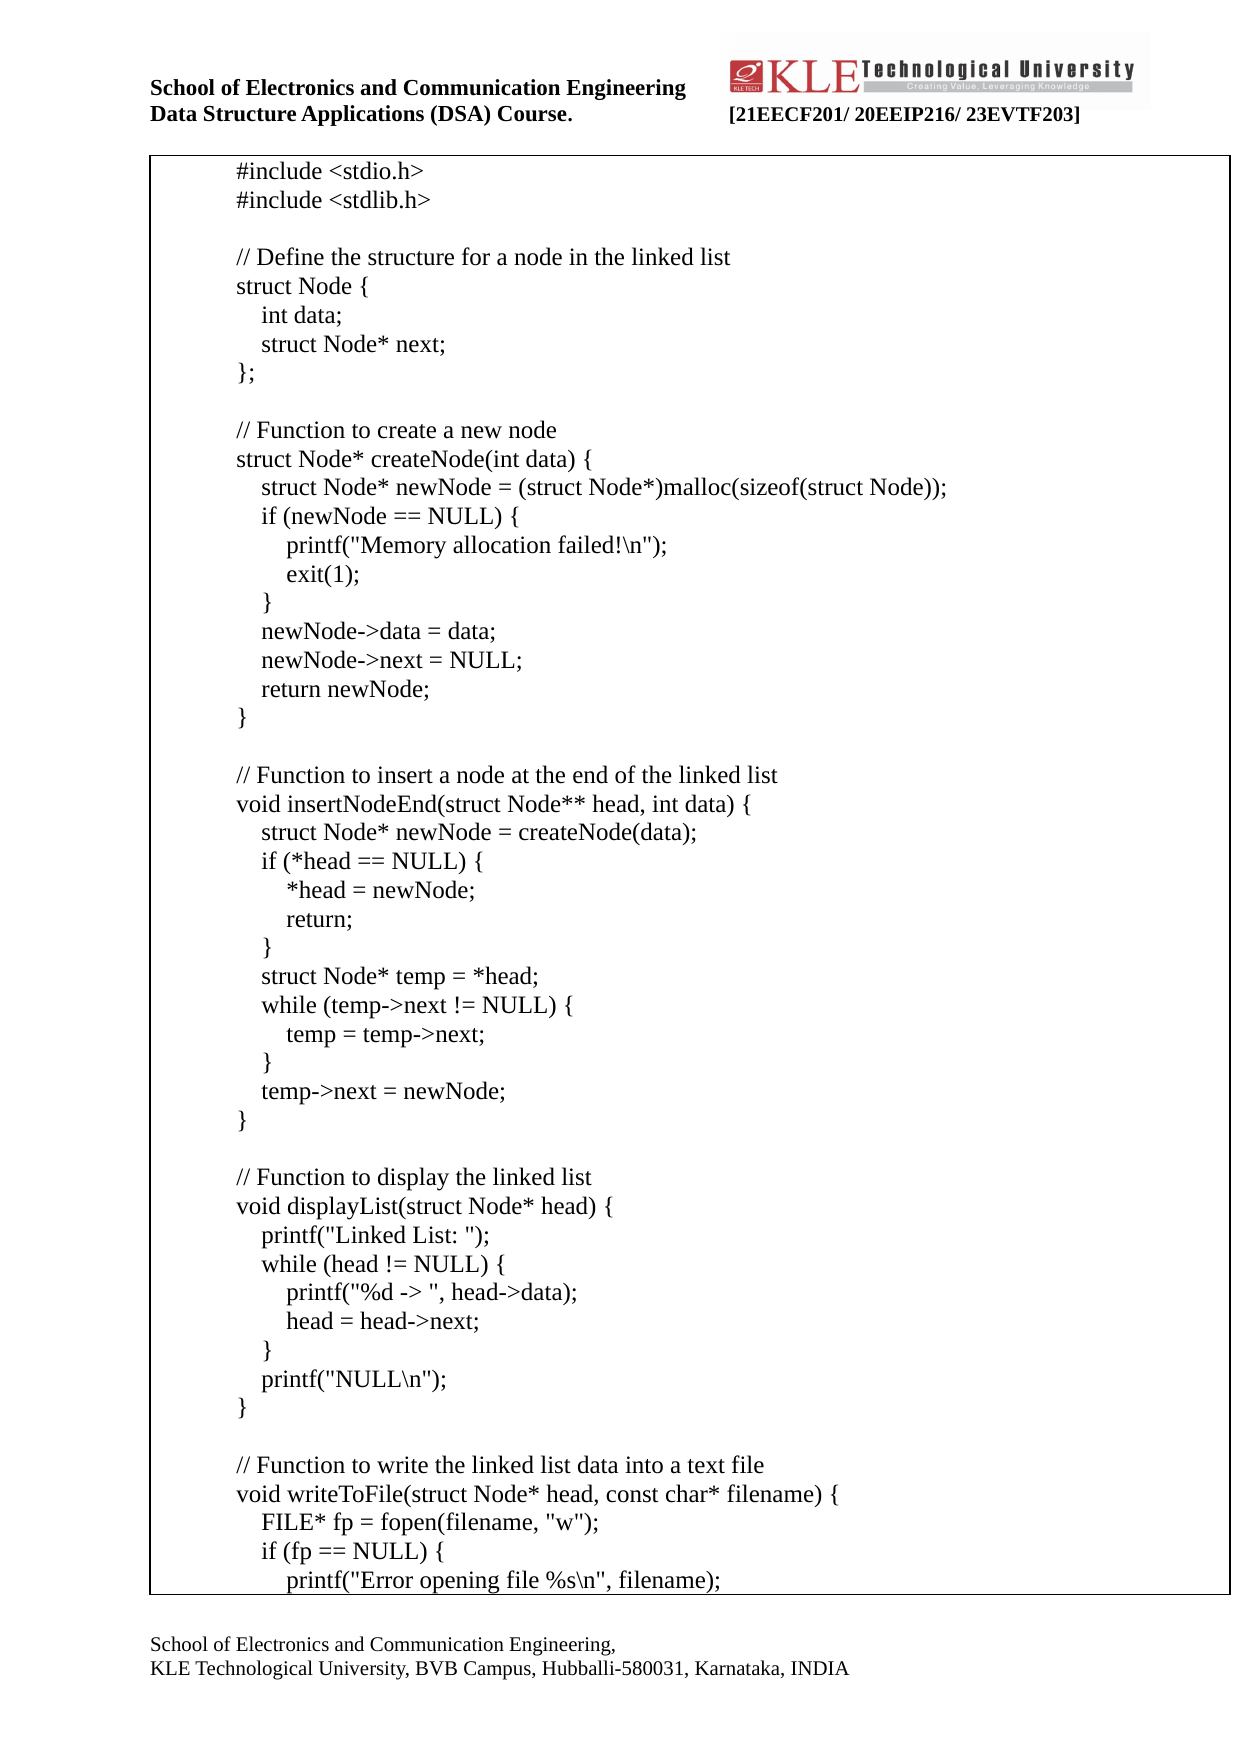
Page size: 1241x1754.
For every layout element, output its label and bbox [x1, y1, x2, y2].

picture [719, 32, 1151, 110]
table_cell [151, 156, 1229, 1594]
